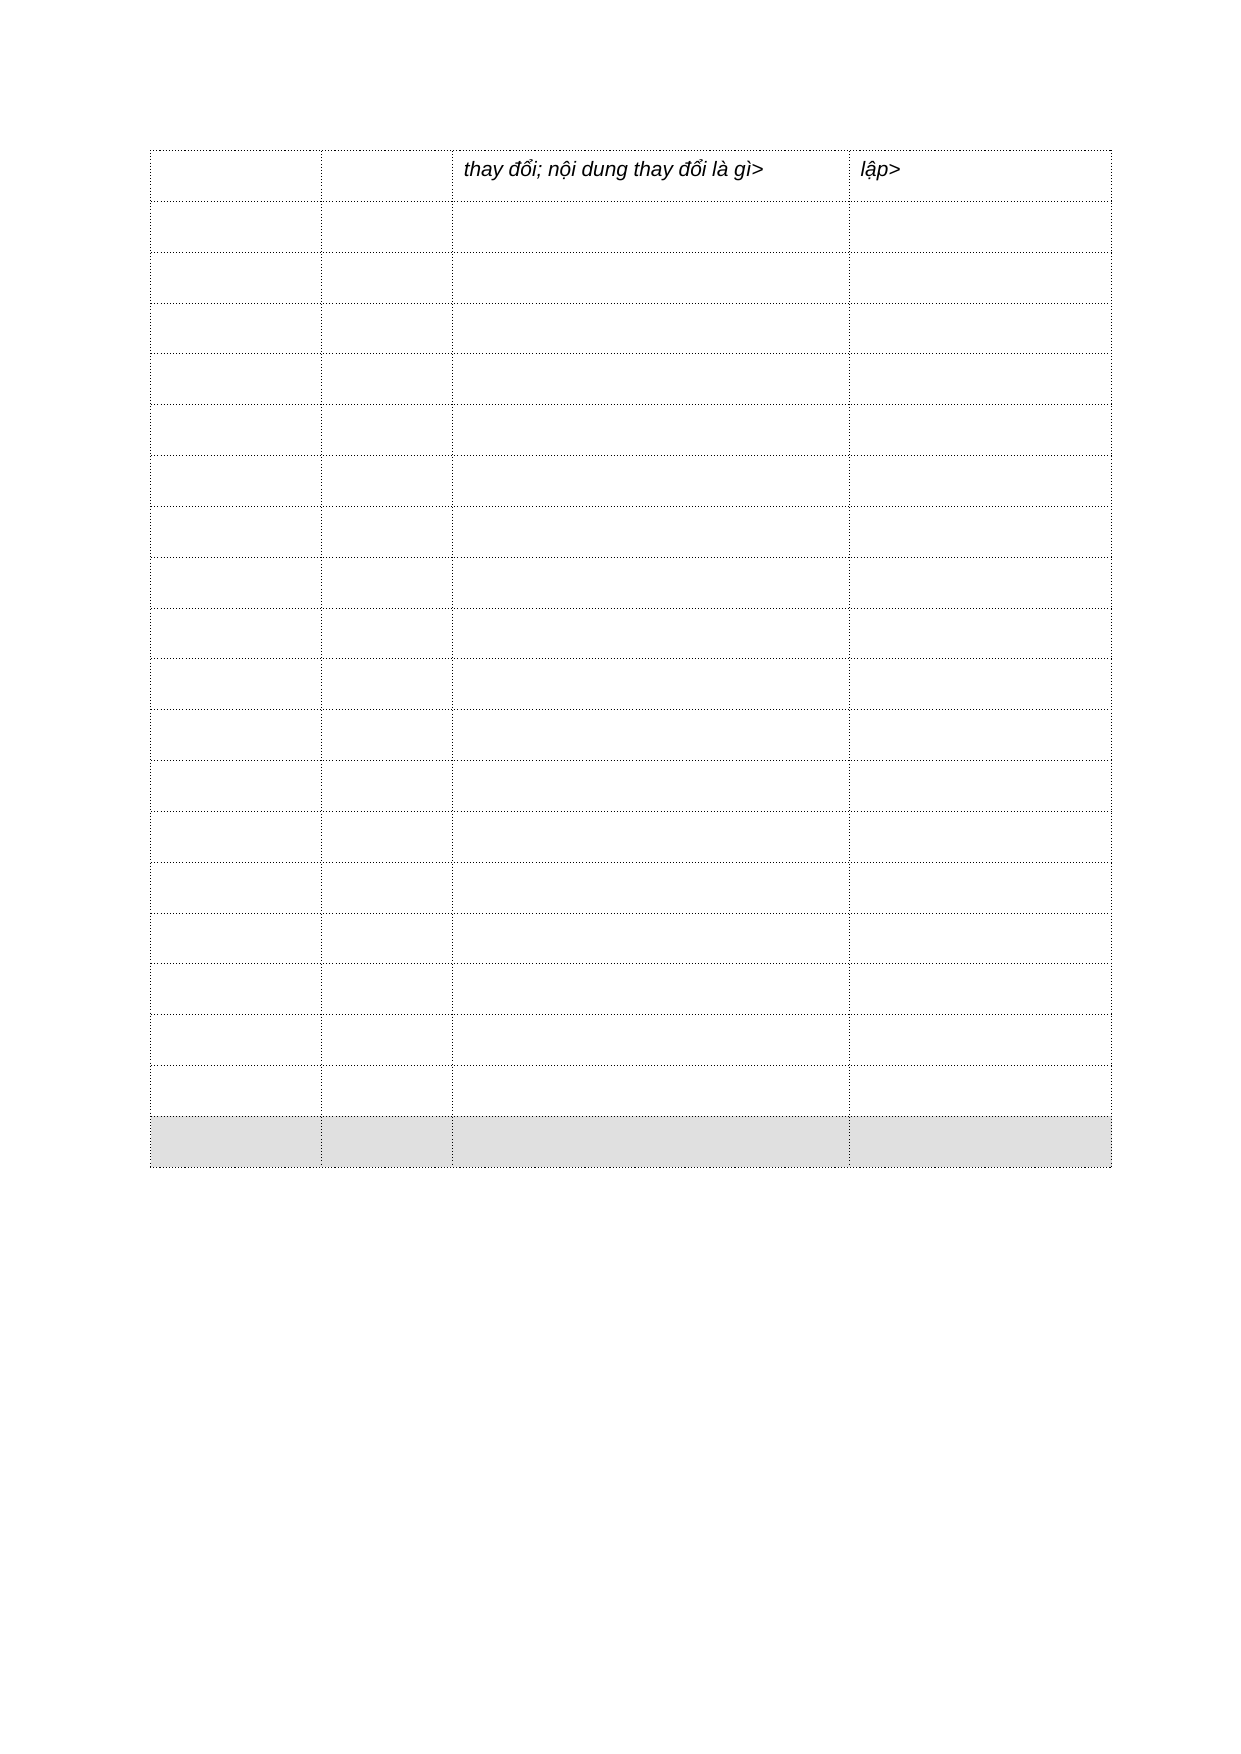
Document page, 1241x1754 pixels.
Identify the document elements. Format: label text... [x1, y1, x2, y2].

table_cell [452, 404, 849, 455]
table_cell [849, 608, 1112, 658]
table_cell <Vx.y> [321, 150, 452, 201]
table_cell [452, 455, 849, 506]
table_cell [151, 353, 321, 404]
table_cell [849, 1116, 1112, 1167]
table_cell [849, 557, 1112, 607]
table_cell [452, 811, 849, 862]
table_cell [452, 1065, 849, 1116]
table_cell [151, 455, 321, 506]
table_cell [321, 1116, 452, 1167]
table_cell [321, 1065, 452, 1116]
table_cell [321, 658, 452, 709]
table_cell [452, 252, 849, 302]
table_cell [452, 760, 849, 811]
table_cell [452, 303, 849, 353]
table_cell [452, 658, 849, 709]
table_cell [849, 760, 1112, 811]
table_cell [452, 557, 849, 607]
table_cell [452, 150, 849, 201]
table_cell [321, 862, 452, 912]
table_cell [452, 1116, 849, 1167]
table_cell [151, 709, 321, 760]
table_cell [452, 506, 849, 557]
table_cell [321, 201, 452, 252]
table_cell [321, 506, 452, 557]
table_cell [452, 608, 849, 658]
table_cell [151, 760, 321, 811]
table_cell <dd/mm/yy> [151, 150, 321, 201]
table_cell [452, 913, 849, 963]
table_cell [321, 353, 452, 404]
table_cell [151, 201, 321, 252]
table_cell [321, 811, 452, 862]
table_cell [151, 913, 321, 963]
table_cell [321, 252, 452, 302]
table_cell [321, 1014, 452, 1065]
table_cell [321, 760, 452, 811]
table_cell [151, 404, 321, 455]
table_cell [849, 1014, 1112, 1065]
table_cell [151, 963, 321, 1014]
table_cell [849, 913, 1112, 963]
table_cell [849, 252, 1112, 302]
table_cell [321, 913, 452, 963]
table_cell [849, 963, 1112, 1014]
table_cell [151, 862, 321, 912]
table_cell [151, 506, 321, 557]
table_cell [849, 506, 1112, 557]
table_cell [321, 608, 452, 658]
table_cell [849, 455, 1112, 506]
table_cell [849, 709, 1112, 760]
table_cell [151, 1116, 321, 1167]
table_cell [151, 303, 321, 353]
table_cell [321, 709, 452, 760]
table_cell [151, 608, 321, 658]
table_cell [452, 201, 849, 252]
table_cell [321, 404, 452, 455]
table_cell [151, 557, 321, 607]
table_cell [849, 811, 1112, 862]
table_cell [849, 150, 1112, 201]
table_cell [321, 557, 452, 607]
table_cell [452, 963, 849, 1014]
table_cell [452, 862, 849, 912]
table_cell [321, 455, 452, 506]
table_cell [321, 963, 452, 1014]
table_cell [151, 811, 321, 862]
table_cell [452, 353, 849, 404]
table_cell [452, 709, 849, 760]
table_cell [151, 1065, 321, 1116]
table_cell [151, 1014, 321, 1065]
table_cell [151, 252, 321, 302]
table_cell [849, 1065, 1112, 1116]
table_cell [321, 303, 452, 353]
table_cell [849, 404, 1112, 455]
table_cell [452, 1014, 849, 1065]
table_cell [849, 862, 1112, 912]
table_cell [849, 658, 1112, 709]
table_cell [849, 303, 1112, 353]
table_cell [849, 201, 1112, 252]
table_cell [849, 353, 1112, 404]
table_cell [151, 658, 321, 709]
